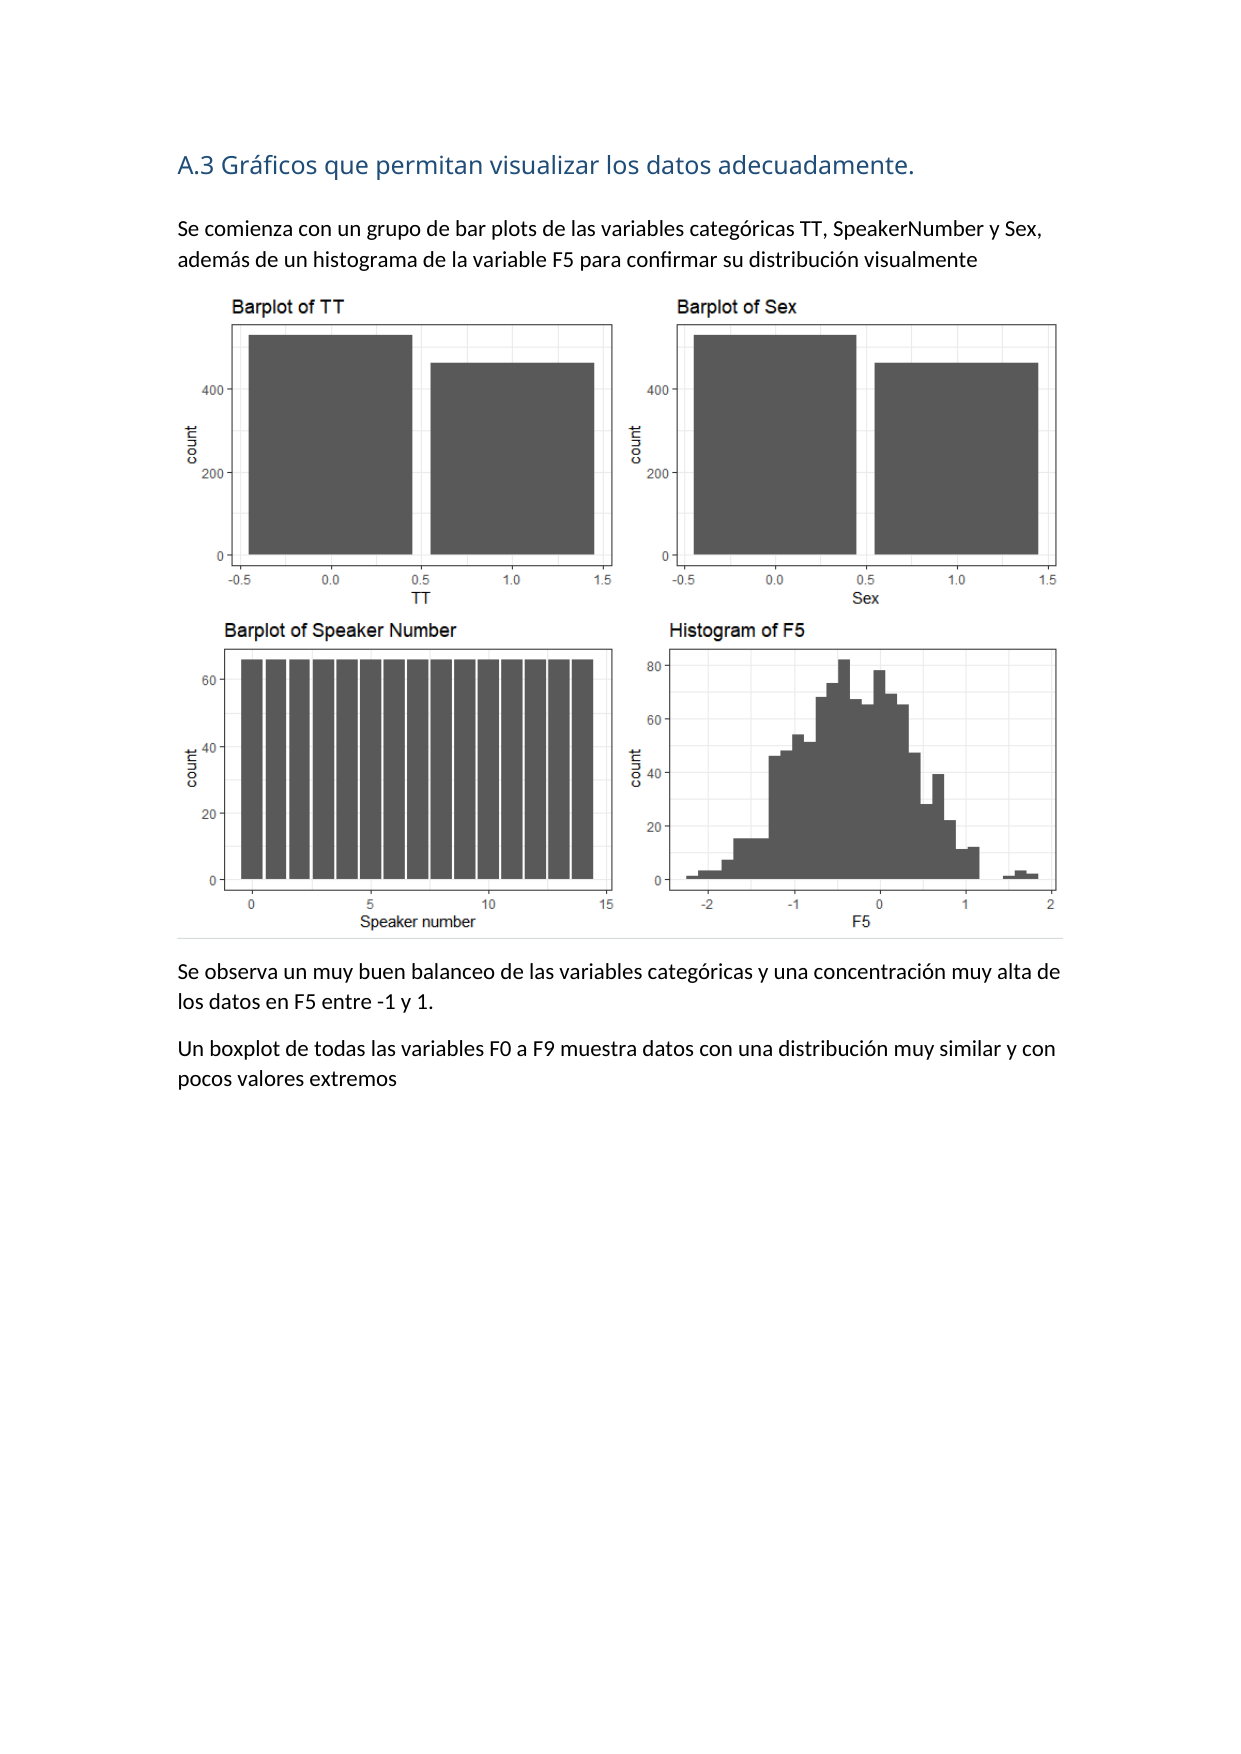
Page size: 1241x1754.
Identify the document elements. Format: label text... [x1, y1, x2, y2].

text Un boxplot de todas las variables F0 a F9 muestra datos con una distribución muy similar y con pocos valores extremos [177, 1034, 1063, 1092]
text Se observa un muy buen balanceo de las variables categóricas y una concentración muy alta de los datos en F5 entre -1 y 1. [177, 957, 1063, 1015]
text Se comienza con un grupo de bar plots de las variables categóricas TT, SpeakerNumber y Sex, además de un histograma de la variable F5 para confirmar su distribución visualmente [177, 184, 1063, 273]
subtitle A.3 Gráficos que permitan visualizar los datos adecuadamente. [177, 148, 1063, 182]
picture [177, 291, 1063, 939]
